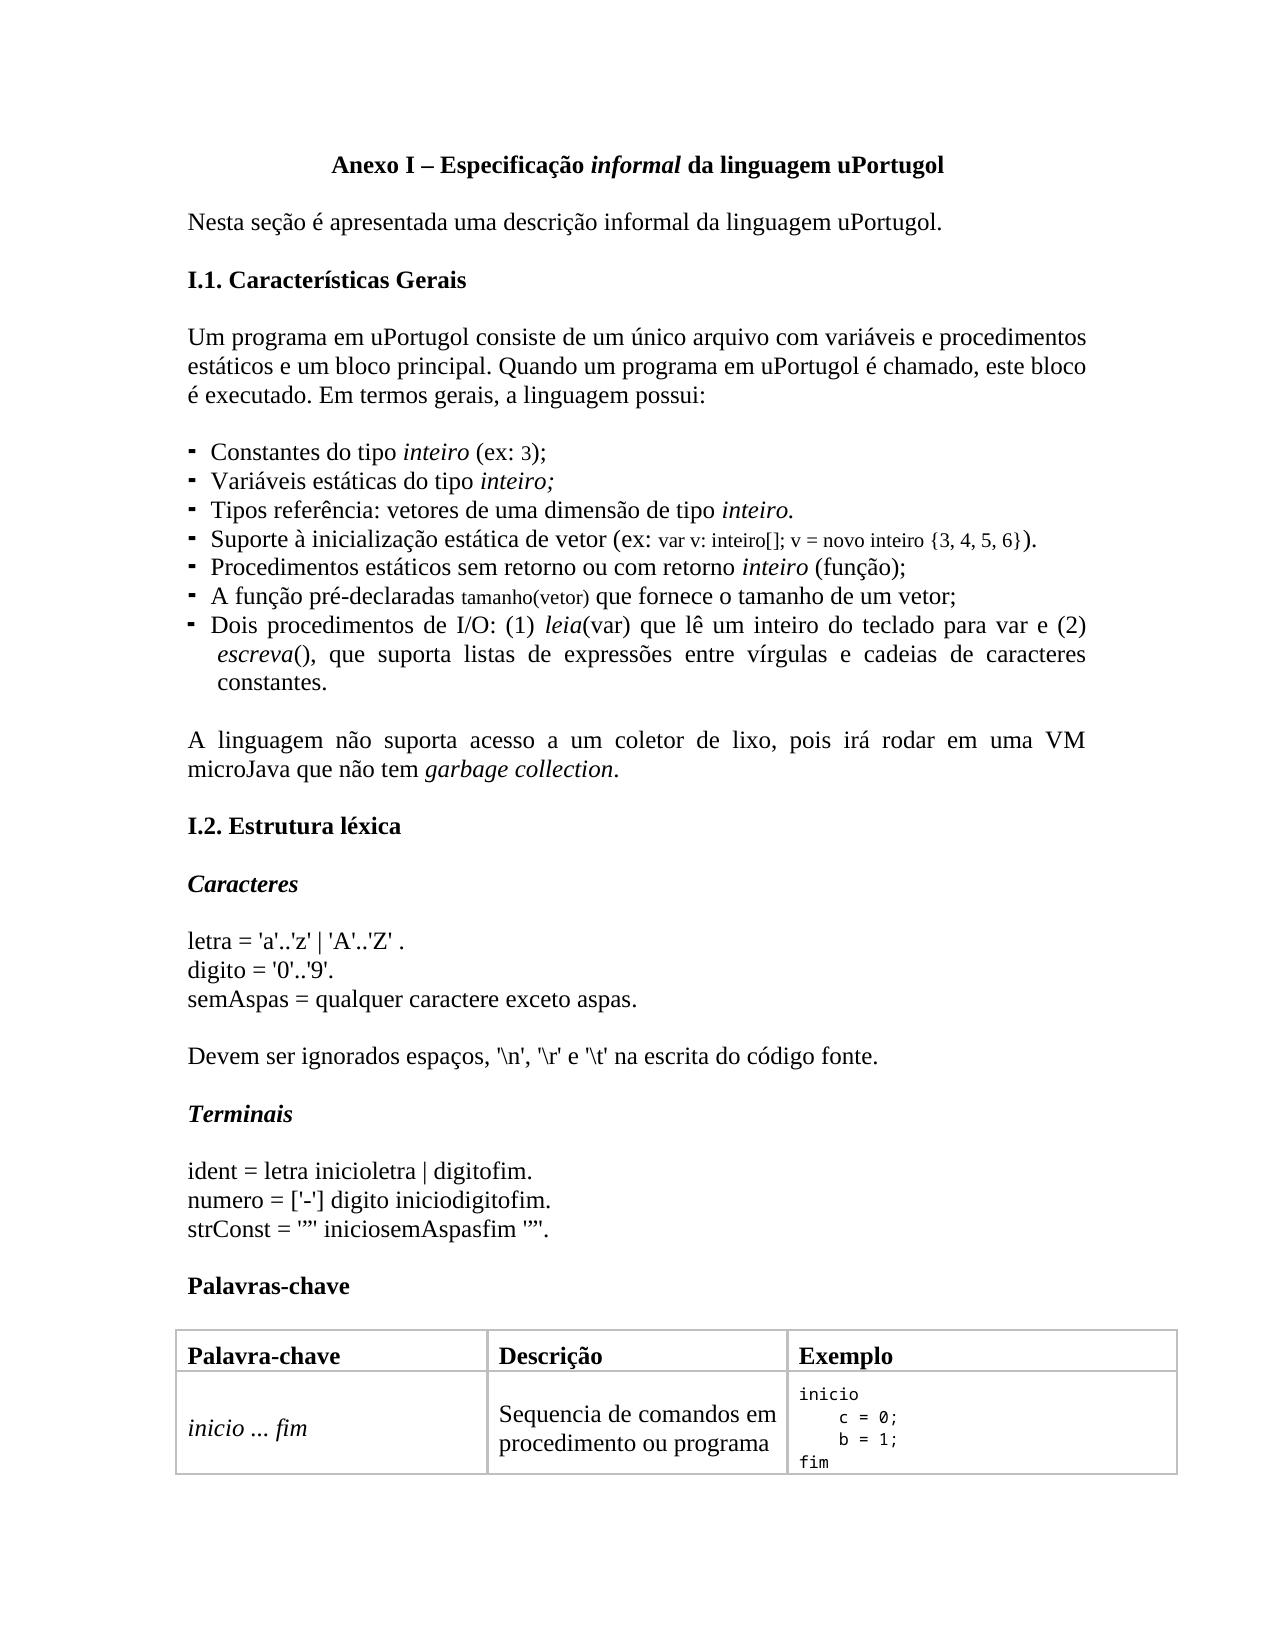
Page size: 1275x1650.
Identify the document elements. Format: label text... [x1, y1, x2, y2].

text A linguagem não suporta acesso a um coletor de lixo, pois irá rodar em uma VM microJava que não tem garbage collection. [187, 725, 1087, 782]
text Caracteres [187, 869, 1087, 897]
table_cell inicio ... fim [177, 1372, 486, 1473]
text Devem ser ignorados espaços, '\n', '\r' e '\t' na escrita do código fonte. [187, 1041, 1087, 1070]
text semAspas = qualquer caractere exceto aspas. [187, 984, 1087, 1012]
table_header Palavra-chave [177, 1331, 486, 1370]
text Nesta seção é apresentada uma descrição informal da linguagem uPortugol. [187, 207, 1087, 236]
text Um programa em uPortugol consiste de um único arquivo com variáveis e procedimentos estáticos e um bloco principal. Quando um programa em uPortugol é chamado, este bloco é executado. Em termos gerais, a linguagem possui: [187, 322, 1087, 409]
table_header Exemplo [789, 1331, 1176, 1370]
text Terminais [187, 1099, 1087, 1127]
table_cell Sequencia de comandos em procedimento ou programa [489, 1372, 786, 1473]
list Dois procedimentos de I/O: (1) leia(var) que lê um inteiro do teclado para var e (2) escreva(), que suporta listas de expressões entre vírgulas e cadeias de caracteres constantes. [186, 610, 1087, 696]
text I.1. Características Gerais [187, 265, 1087, 294]
list Suporte à inicialização estática de vetor (ex: var v: inteiro[]; v = novo inteiro {3, 4, 5, 6}). [187, 524, 1087, 552]
list Constantes do tipo inteiro (ex: 3); [187, 437, 1087, 466]
text Anexo I – Especificação informal da linguagem uPortugol [187, 150, 1087, 179]
text I.2. Estrutura léxica [187, 811, 1087, 840]
table_header Descrição [489, 1331, 786, 1370]
text Palavras-chave [187, 1271, 1087, 1300]
list Tipos referência: vetores de uma dimensão de tipo inteiro. [187, 495, 1087, 524]
text strConst = '”' iniciosemAspasfim '”'. [187, 1214, 1087, 1242]
list Procedimentos estáticos sem retorno ou com retorno inteiro (função); [187, 552, 1087, 581]
list A função pré-declaradas tamanho(vetor) que fornece o tamanho de um vetor; [187, 581, 1087, 610]
table_cell inicio c = 0; b = 1; fim [789, 1372, 1176, 1473]
text numero = ['-'] digito iniciodigitofim. [187, 1185, 1087, 1214]
text ident = letra inicioletra | digitofim. [187, 1156, 1087, 1185]
text digito = '0'..'9'. [187, 955, 1087, 984]
list Variáveis estáticas do tipo inteiro; [187, 466, 1087, 495]
text letra = 'a'..'z' | 'A'..'Z' . [187, 926, 1087, 955]
